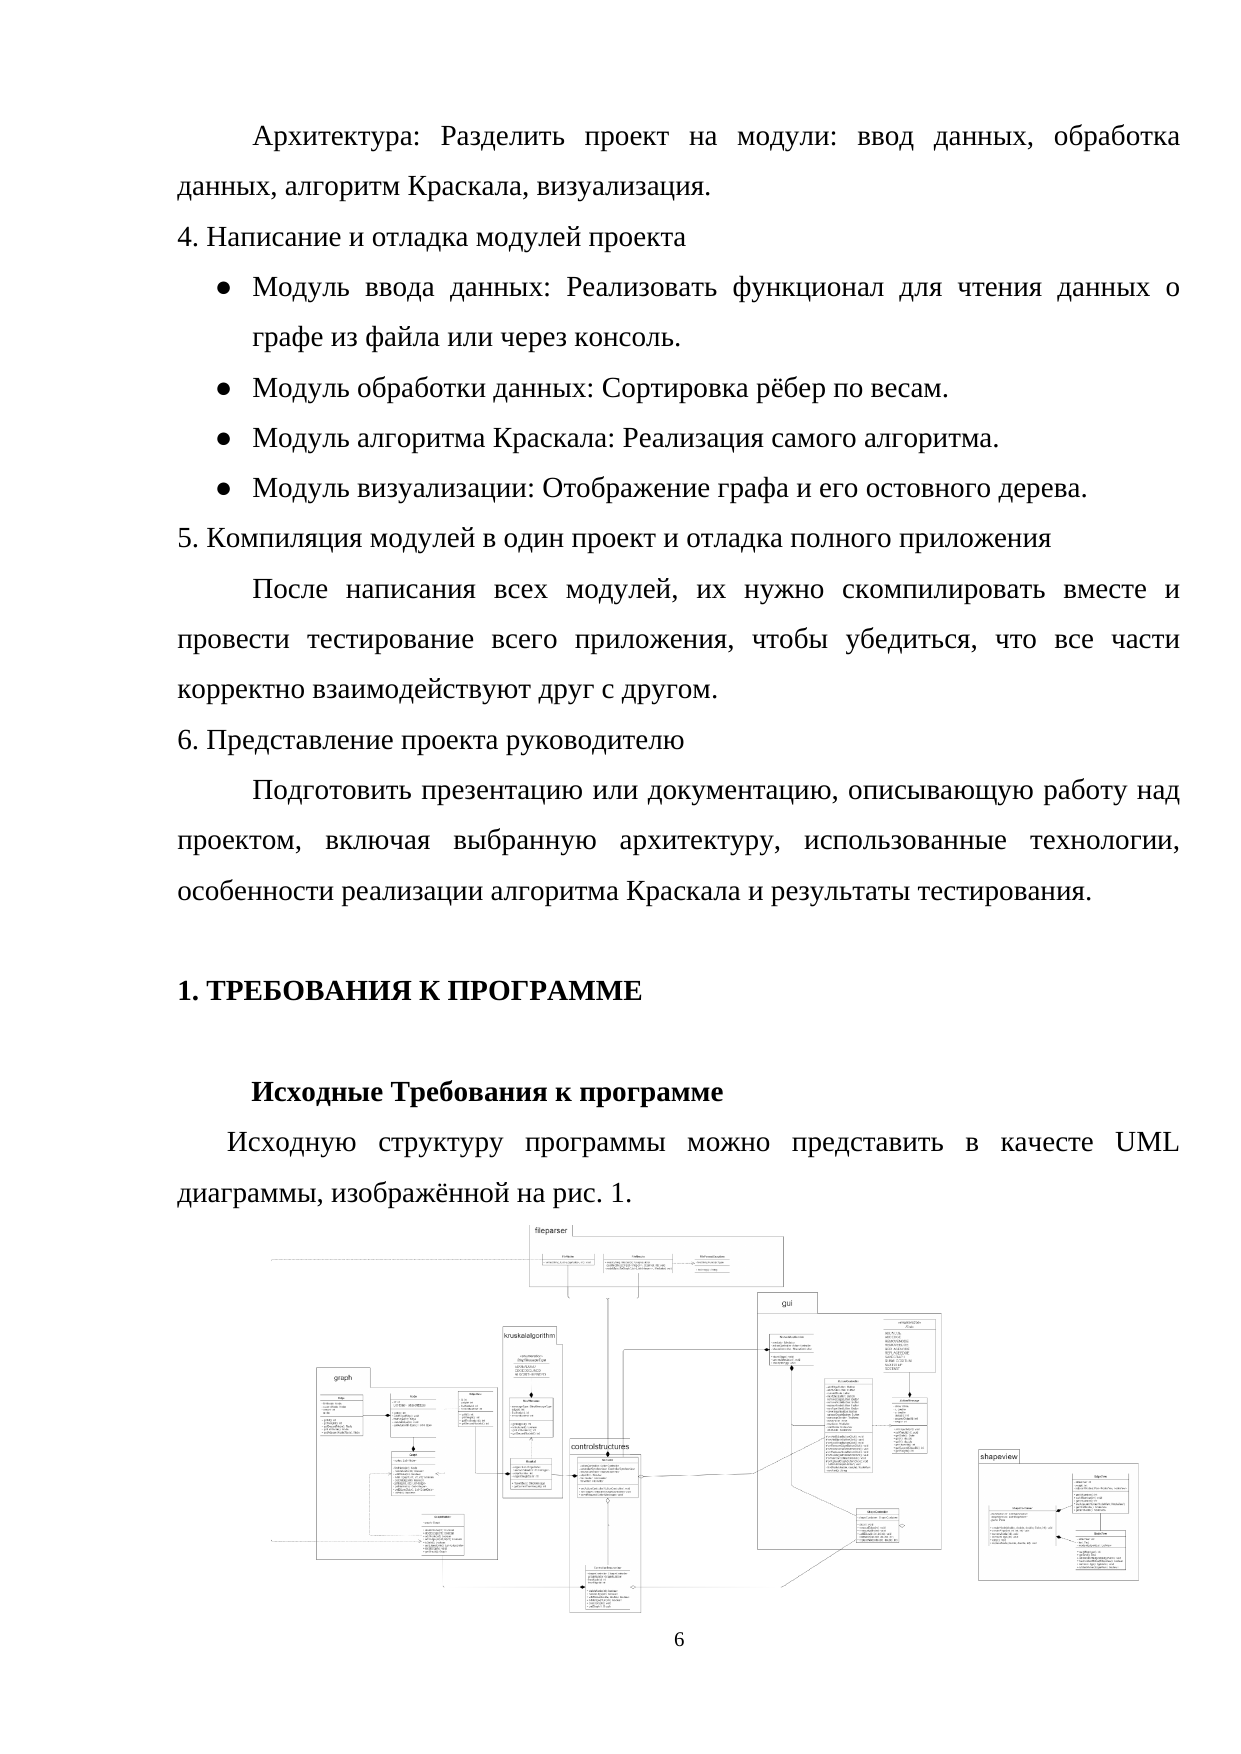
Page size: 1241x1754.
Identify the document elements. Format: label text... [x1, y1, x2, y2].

text Подготовить презентацию или документацию, описывающую работу над проектом, включая выбранную архитектуру, использованные технологии, особенности реализации алгоритма Краскала и результаты тестирования. [177, 772, 1181, 906]
list Модуль ввода данных: Реализовать функционал для чтения данных о графе из файла или через консоль. [214, 269, 1181, 353]
text 6. Представление проекта руководителю [177, 722, 1181, 755]
text Архитектура: Разделить проект на модули: ввод данных, обработка данных, алгоритм Краскала, визуализация. [177, 118, 1181, 202]
text 1. ТРЕБОВАНИЯ К ПРОГРАММЕ [177, 973, 1181, 1007]
list Модуль алгоритма Краскала: Реализация самого алгоритма. [214, 420, 1181, 453]
list Модуль обработки данных: Сортировка рёбер по весам. [214, 370, 1181, 403]
list Модуль визуализации: Отображение графа и его остовного дерева. [214, 470, 1181, 504]
text Исходную структуру программы можно представить в качесте UML диаграммы, изображённой на рис. 1. [177, 1124, 1181, 1208]
text Исходные Требования к программе [251, 1074, 1181, 1108]
text 4. Написание и отладка модулей проекта [177, 219, 1181, 252]
text 5. Компиляция модулей в один проект и отладка полного приложения [177, 521, 1181, 554]
picture [268, 1225, 1139, 1613]
text После написания всех модулей, их нужно скомпилировать вместе и провести тестирование всего приложения, чтобы убедиться, что все части корректно взаимодействуют друг с другом. [177, 571, 1181, 705]
